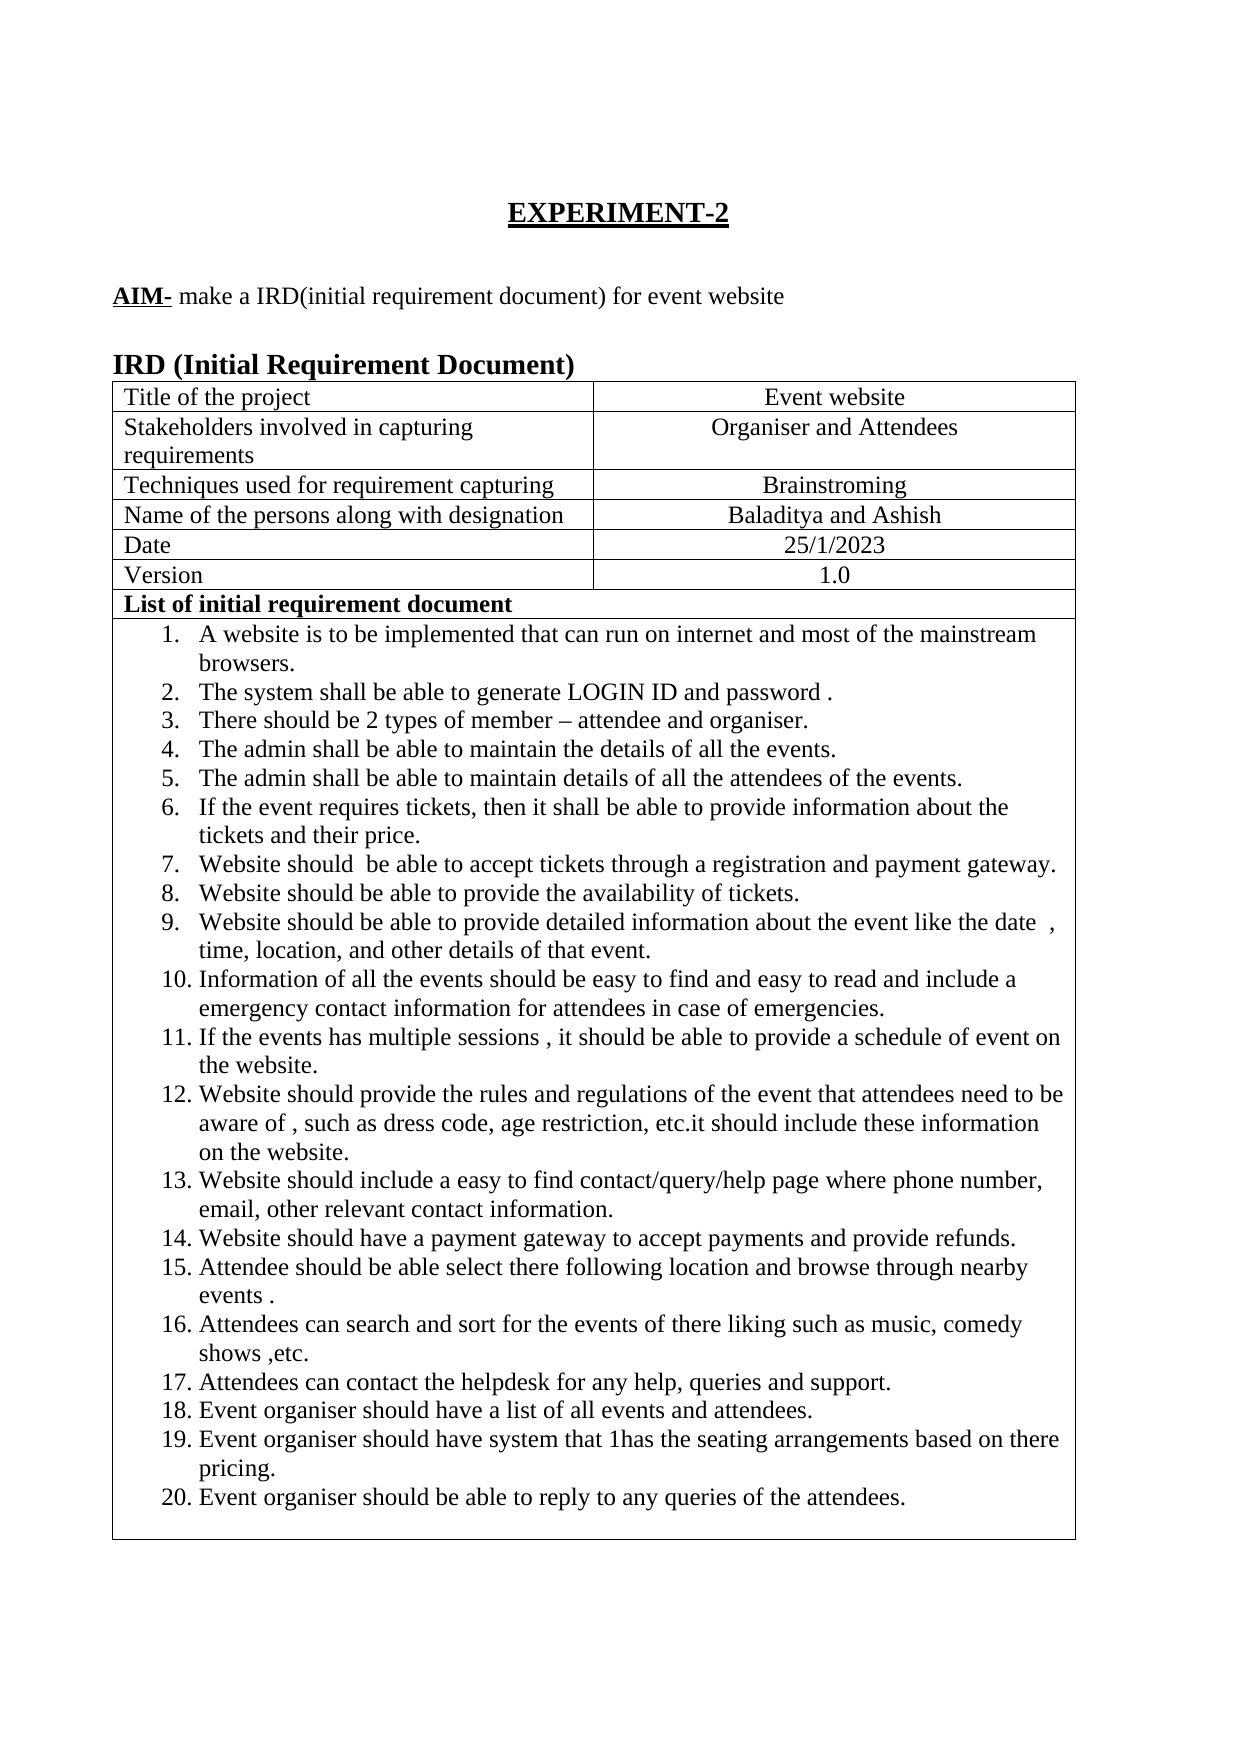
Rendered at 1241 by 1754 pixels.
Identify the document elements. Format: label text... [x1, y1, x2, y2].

text IRD (Initial Requirement Document) [112, 347, 1128, 381]
table_cell A website is to be implemented that can run on internet and most of the mainstream browsers. The system shall be able to generate LOGIN ID and password . There should be 2 types of member – attendee and organiser. The admin shall be able to maintain the details of all the events. The admin shall be able to maintain details of all the attendees of the events. If the event requires tickets, then it shall be able to provide information about the tickets and their price. Website should be able to accept tickets through a registration and payment gateway. Website should be able to provide the availability of tickets. Website should be able to provide detailed information about the event like the date , time, location, and other details of that event. Information of all the events should be easy to find and easy to read and include a emergency contact information for attendees in case of emergencies. If the events has multiple sessions , it should be able to provide a schedule of event on the website. Website should provide the rules and regulations of the event that attendees need to be aware of , such as dress code, age restriction, etc.it should include these information on the website. Website should include a easy to find contact/query/help page where phone number, email, other relevant contact information. Website should have a payment gateway to accept payments and provide refunds. Attendee should be able select there following location and browse through nearby events . Attendees can search and sort for the events of there liking such as music, comedy shows ,etc. Attendees can contact the helpdesk for any help, queries and support. Event organiser should have a list of all events and attendees. Event organiser should have system that 1has the seating arrangements based on there pricing. Event organiser should be able to reply to any queries of the attendees. [113, 619, 1075, 1539]
table_cell Organiser and Attendees [594, 412, 1075, 469]
table_cell Date [113, 530, 593, 559]
table_cell Version [113, 560, 593, 588]
subtitle AIM- make a IRD(initial requirement document) for event website [112, 281, 833, 309]
table_cell Brainstroming [594, 470, 1075, 499]
table_cell List of initial requirement document [113, 590, 1075, 618]
table_cell Name of the persons along with designation [113, 500, 593, 529]
table_cell Stakeholders involved in capturing requirements [113, 412, 593, 469]
table_cell Baladitya and Ashish [594, 500, 1075, 529]
table_cell Techniques used for requirement capturing [113, 470, 593, 499]
table_header Event website [594, 382, 1075, 411]
table_cell 25/1/2023 [594, 530, 1075, 559]
table_header Title of the project [113, 382, 593, 411]
table_cell 1.0 [594, 560, 1075, 588]
subtitle EXPERIMENT-2 [403, 195, 833, 229]
